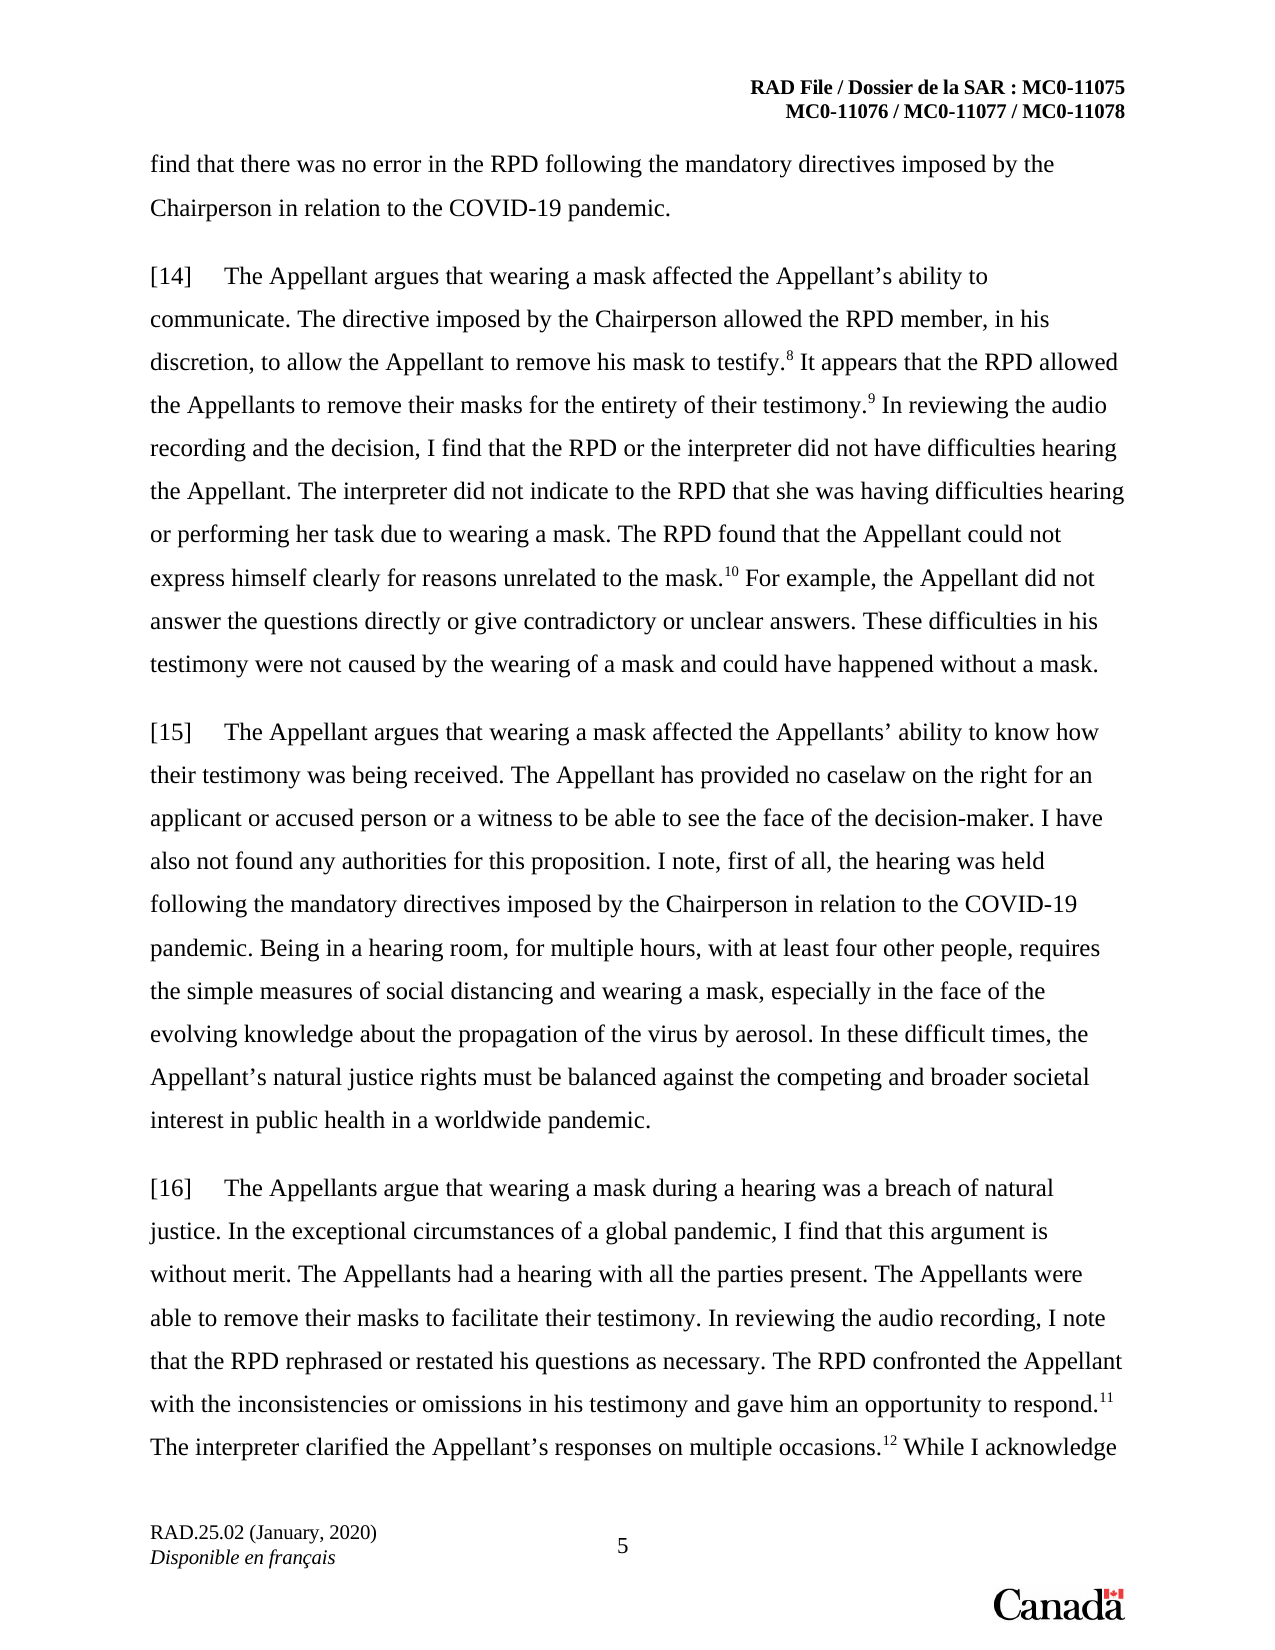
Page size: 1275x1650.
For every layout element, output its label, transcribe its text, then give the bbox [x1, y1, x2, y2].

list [150, 1173, 1125, 1461]
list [150, 149, 1125, 221]
list The Appellant argues that wearing a mask affected the Appellant’s ability to communicate. The directive imposed by the Chairperson allowed the RPD member, in his discretion, to allow the Appellant to remove his mask to testify. It appears that the RPD allowed the Appellants to remove their masks for the entirety of their testimony. In reviewing the audio recording and the decision, I find that the RPD or the interpreter did not have difficulties hearing the Appellant. The interpreter did not indicate to the RPD that she was having difficulties hearing or performing her task due to wearing a mask. The RPD found that the Appellant could not express himself clearly for reasons unrelated to the mask. For example, the Appellant did not answer the questions directly or give contradictory or unclear answers. These difficulties in his testimony were not caused by the wearing of a mask and could have happened without a mask. [150, 261, 1125, 678]
list The Appellant argues that wearing a mask affected the Appellants’ ability to know how their testimony was being received. The Appellant has provided no caselaw on the right for an applicant or accused person or a witness to be able to see the face of the decision-maker. I have also not found any authorities for this proposition. I note, first of all, the hearing was held following the mandatory directives imposed by the Chairperson in relation to the COVID-19 pandemic. Being in a hearing room, for multiple hours, with at least four other people, requires the simple measures of social distancing and wearing a mask, especially in the face of the evolving knowledge about the propagation of the virus by aerosol. In these difficult times, the Appellant’s natural justice rights must be balanced against the competing and broader societal interest in public health in a worldwide pandemic. [150, 717, 1125, 1134]
